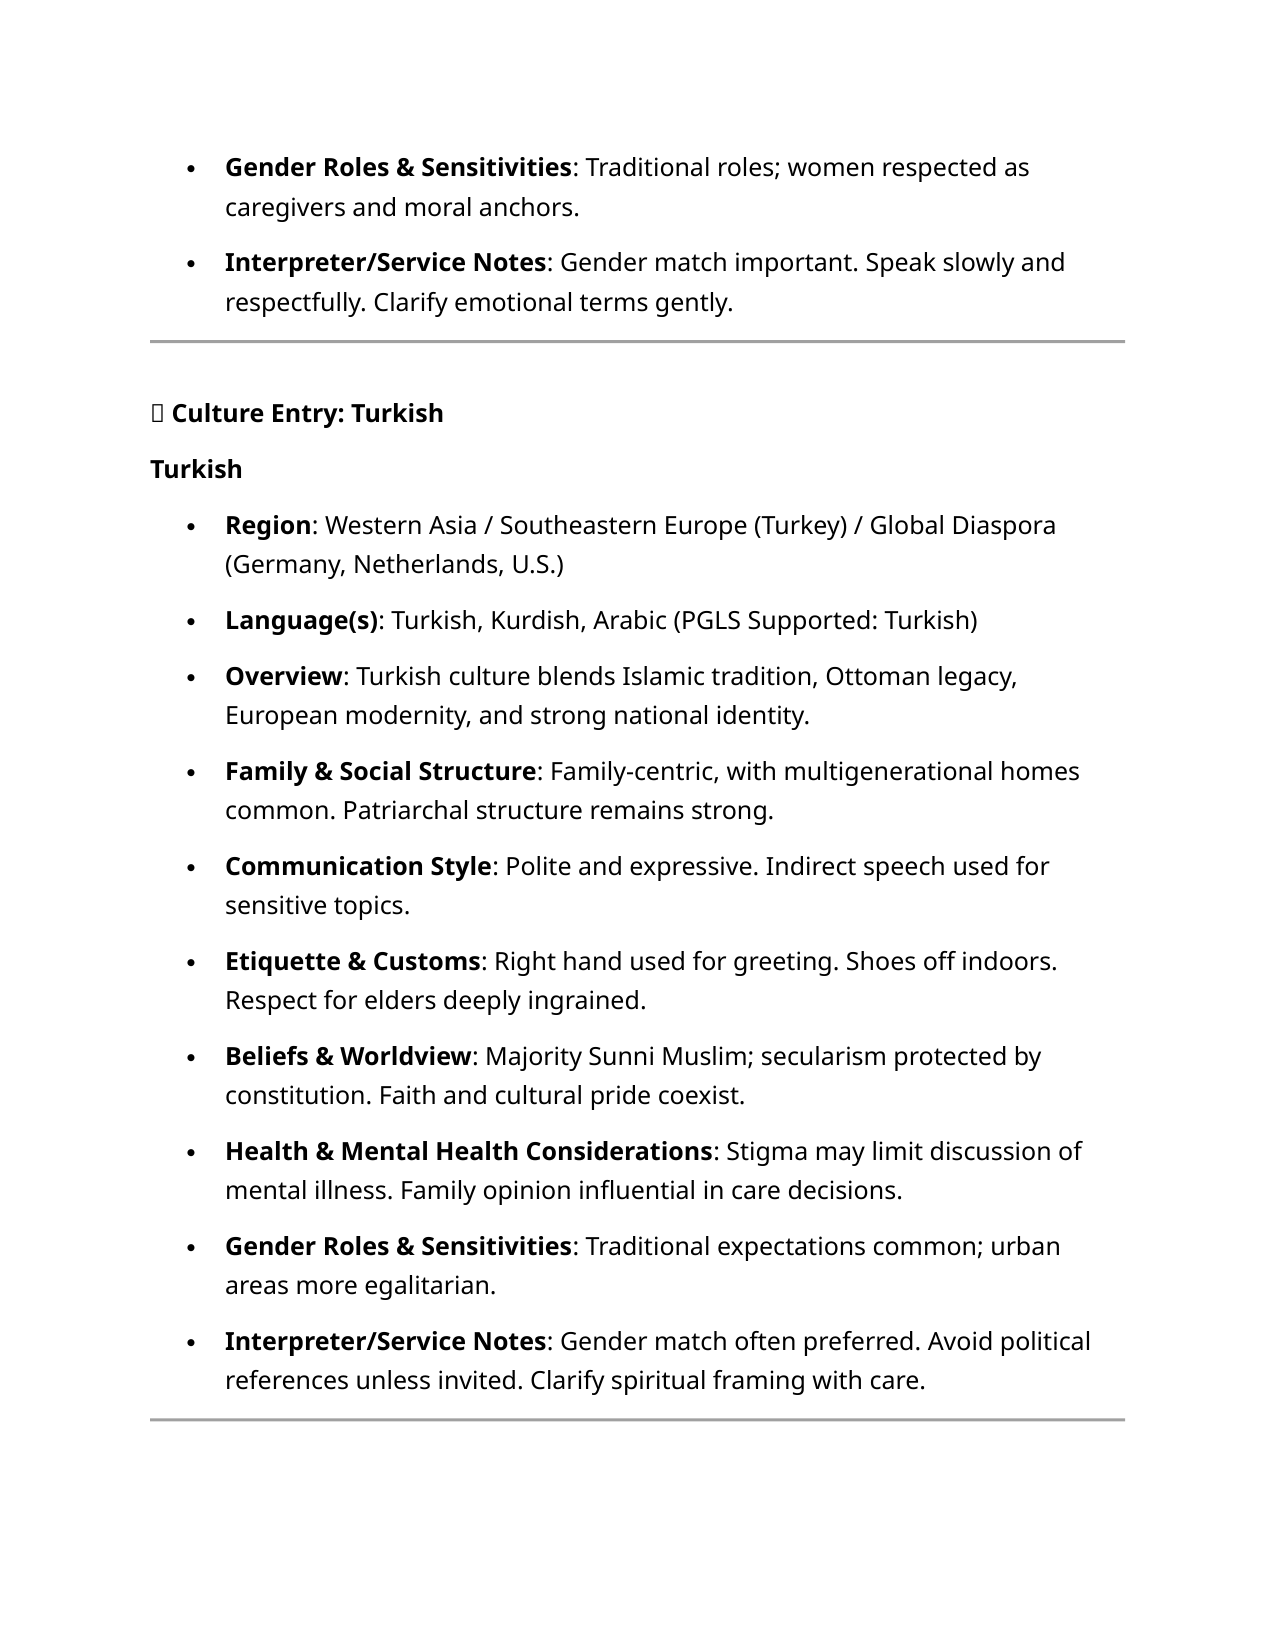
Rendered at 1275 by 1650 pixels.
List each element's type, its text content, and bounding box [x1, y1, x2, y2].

text Turkish [150, 452, 1125, 486]
list Gender Roles & Sensitivities: Traditional roles; women respected as caregivers and moral anchors. [187, 150, 1125, 223]
list Communication Style: Polite and expressive. Indirect speech used for sensitive topics. [187, 848, 1125, 922]
list Interpreter/Service Notes: Gender match often preferred. Avoid political references unless invited. Clarify spiritual framing with care. [187, 1323, 1125, 1397]
list Region: Western Asia / Southeastern Europe (Turkey) / Global Diaspora (Germany, Netherlands, U.S.) [187, 507, 1125, 581]
list Gender Roles & Sensitivities: Traditional expectations common; urban areas more egalitarian. [187, 1228, 1125, 1302]
list Beliefs & Worldview: Majority Sunni Muslim; secularism protected by constitution. Faith and cultural pride coexist. [187, 1038, 1125, 1112]
text 📘 Culture Entry: Turkish [150, 396, 1125, 430]
list Family & Social Structure: Family-centric, with multigenerational homes common. Patriarchal structure remains strong. [187, 753, 1125, 827]
list Etiquette & Customs: Right hand used for greeting. Shoes off indoors. Respect for elders deeply ingrained. [187, 943, 1125, 1017]
list Health & Mental Health Considerations: Stigma may limit discussion of mental illness. Family opinion influential in care decisions. [187, 1133, 1125, 1207]
list Interpreter/Service Notes: Gender match important. Speak slowly and respectfully. Clarify emotional terms gently. [187, 245, 1125, 318]
list Overview: Turkish culture blends Islamic tradition, Ottoman legacy, European modernity, and strong national identity. [187, 658, 1125, 732]
list Language(s): Turkish, Kurdish, Arabic (PGLS Supported: Turkish) [187, 602, 1125, 637]
